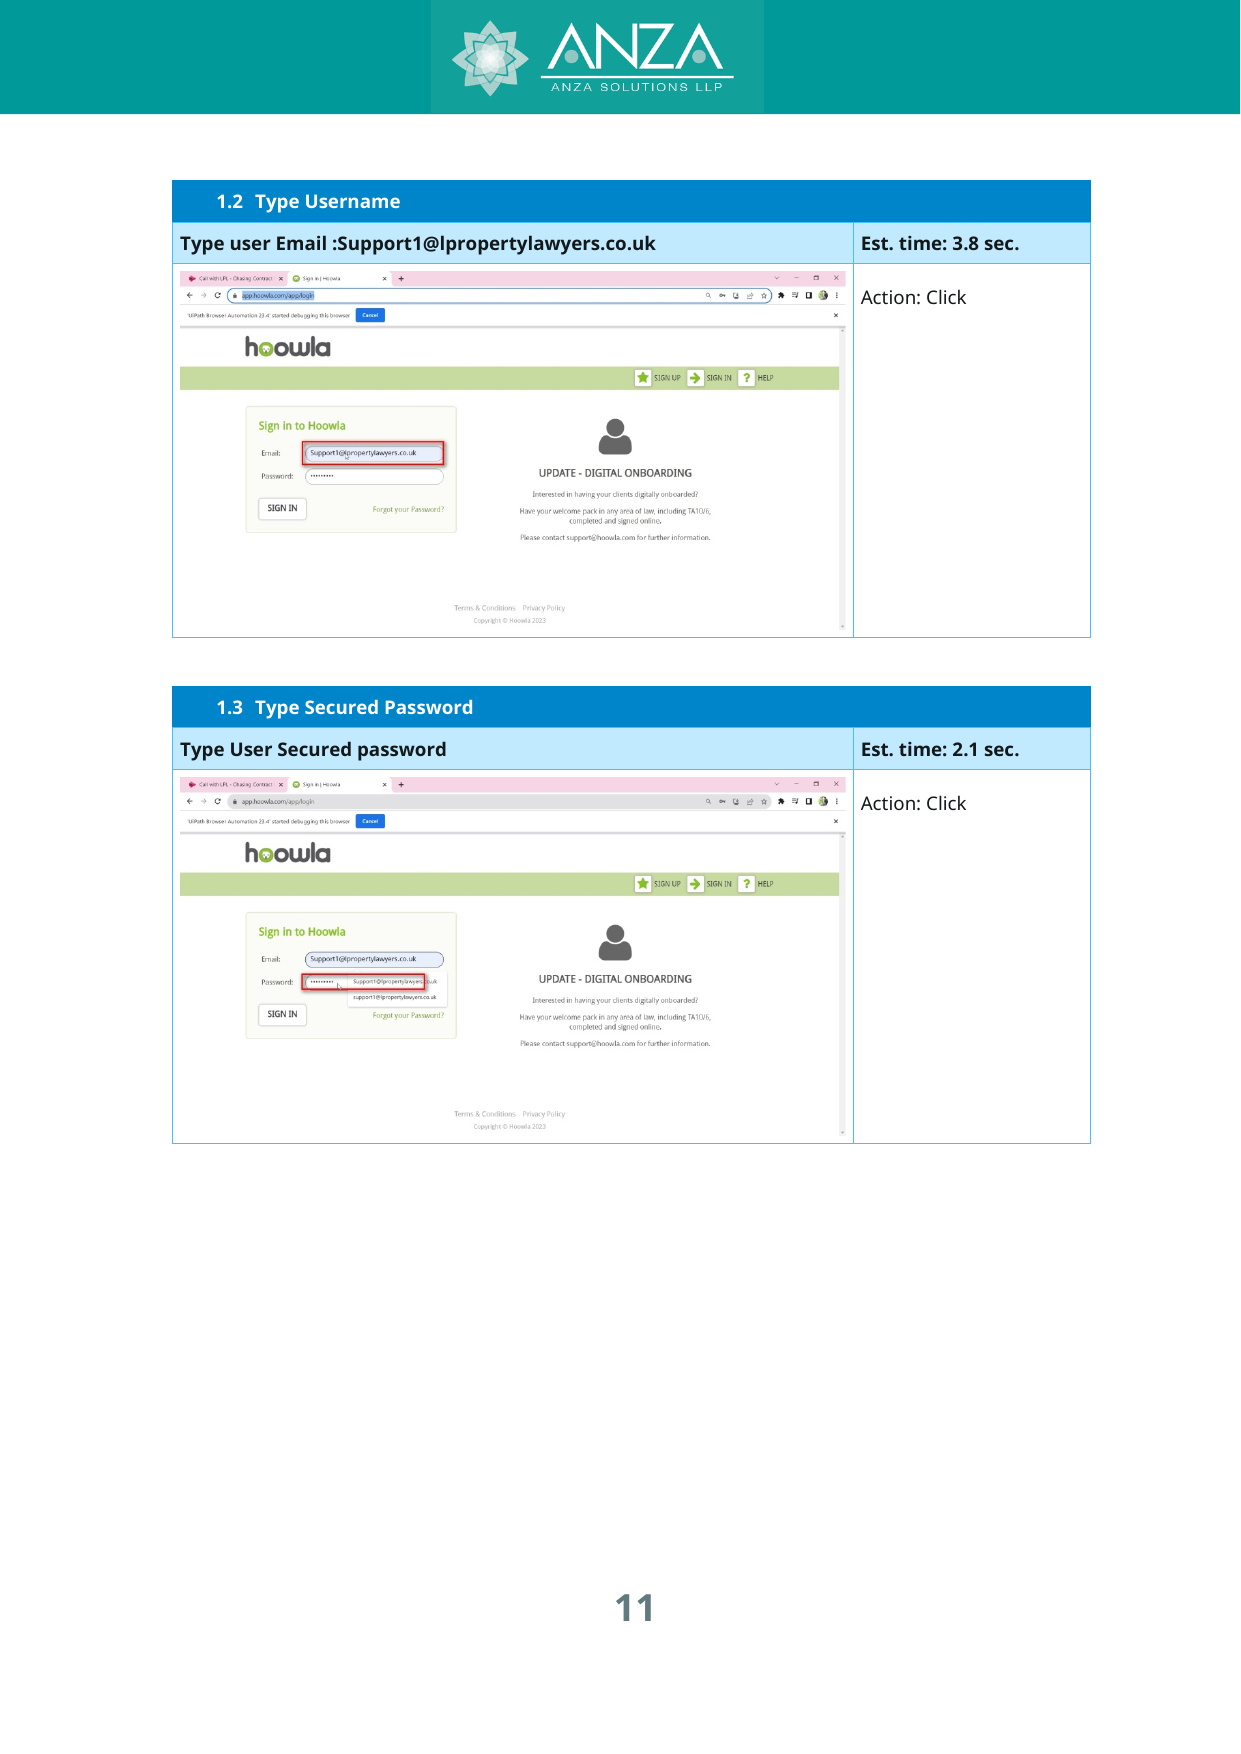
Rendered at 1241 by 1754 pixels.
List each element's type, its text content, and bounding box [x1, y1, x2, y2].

table_cell Action: Click [854, 264, 1090, 637]
table_cell Est. time: 3.8 sec. [854, 223, 1090, 263]
table_header Type Secured Password [173, 687, 853, 727]
table_cell Action: Click [854, 770, 1090, 1143]
table_cell [173, 264, 853, 637]
picture [180, 271, 846, 630]
picture [430, 0, 764, 113]
table_cell Type user Email :Support1@lpropertylawyers.co.uk [173, 223, 853, 263]
table_cell Type User Secured password [173, 728, 853, 769]
table_header [854, 687, 1090, 727]
picture [180, 777, 846, 1136]
table_header Type Username [173, 181, 853, 222]
table_cell [173, 770, 853, 1143]
table_cell Est. time: 2.1 sec. [854, 728, 1090, 769]
table_header [854, 181, 1090, 222]
